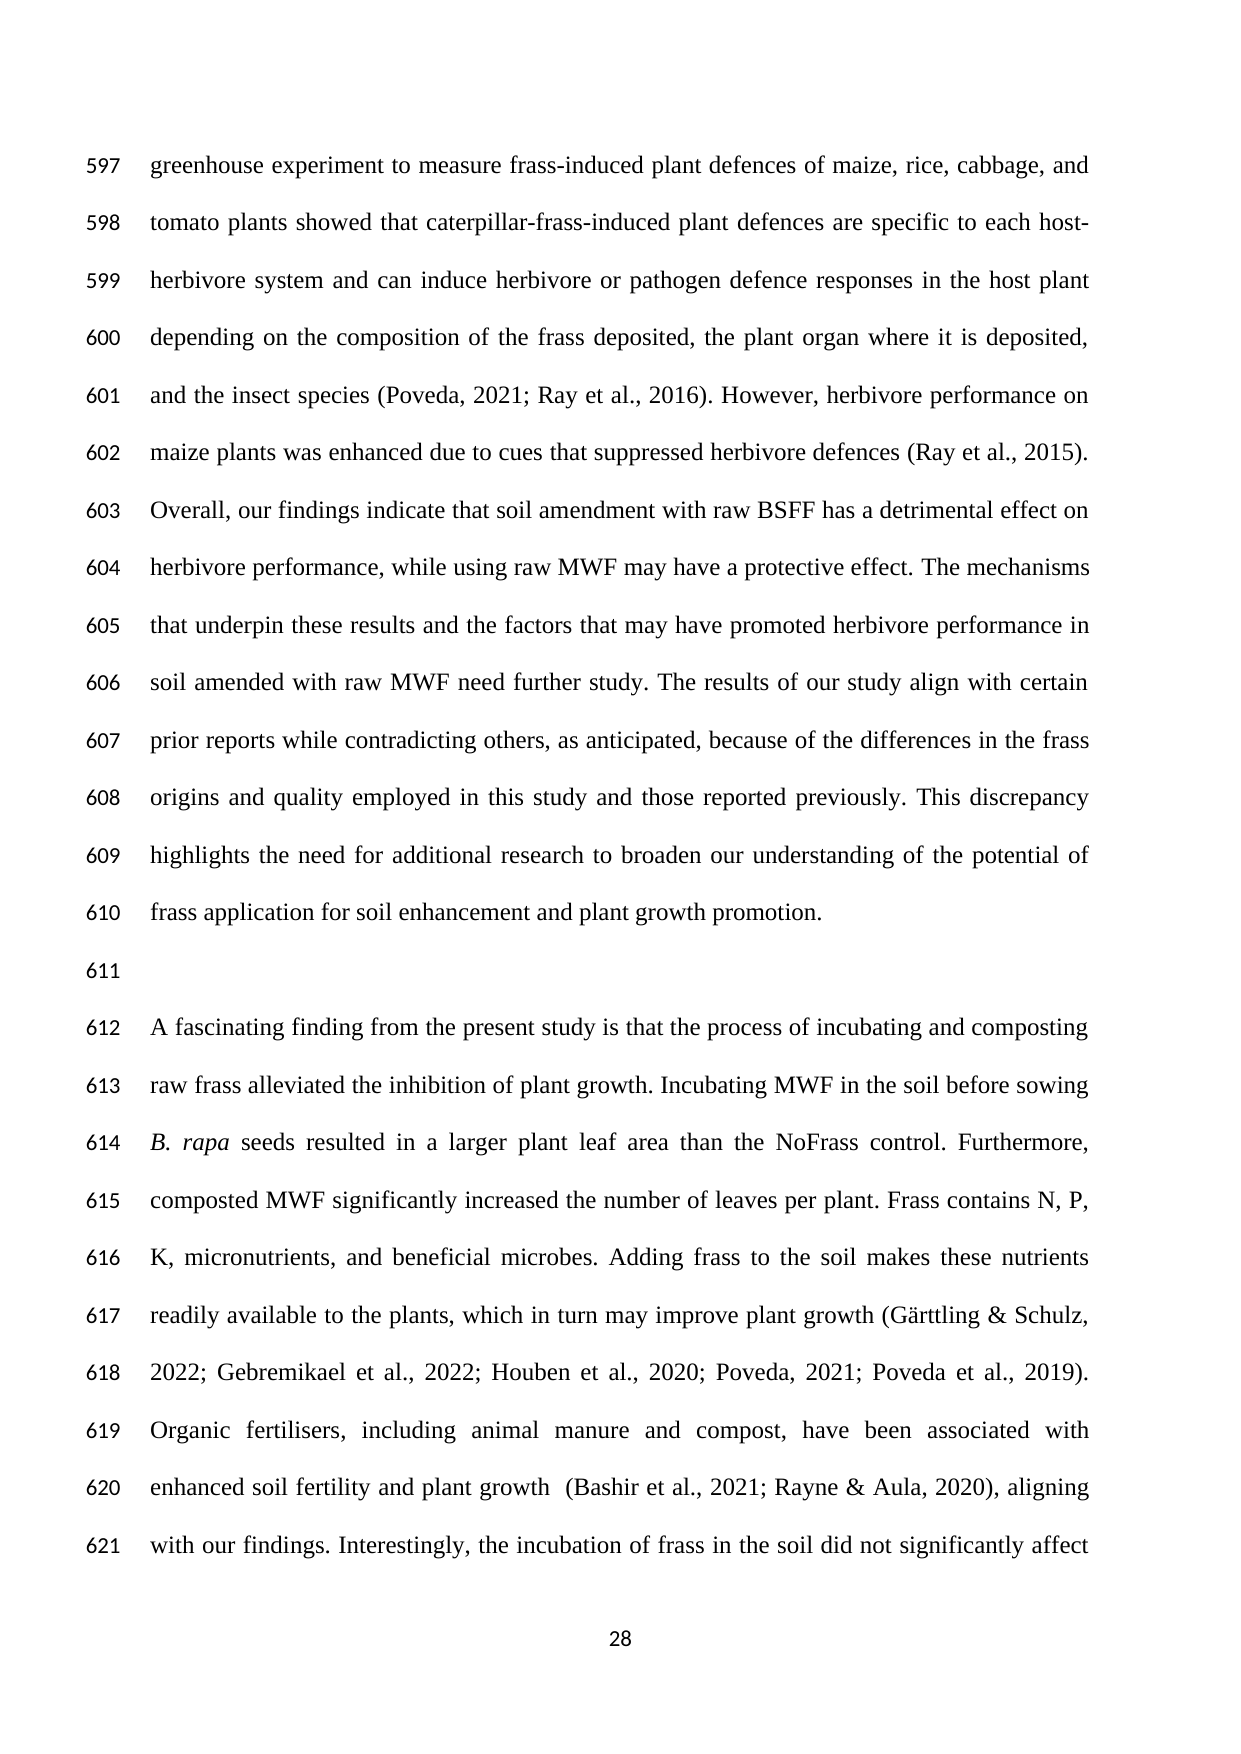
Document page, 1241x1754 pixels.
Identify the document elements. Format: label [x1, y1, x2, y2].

text [150, 150, 1090, 926]
text [150, 1012, 1090, 1559]
